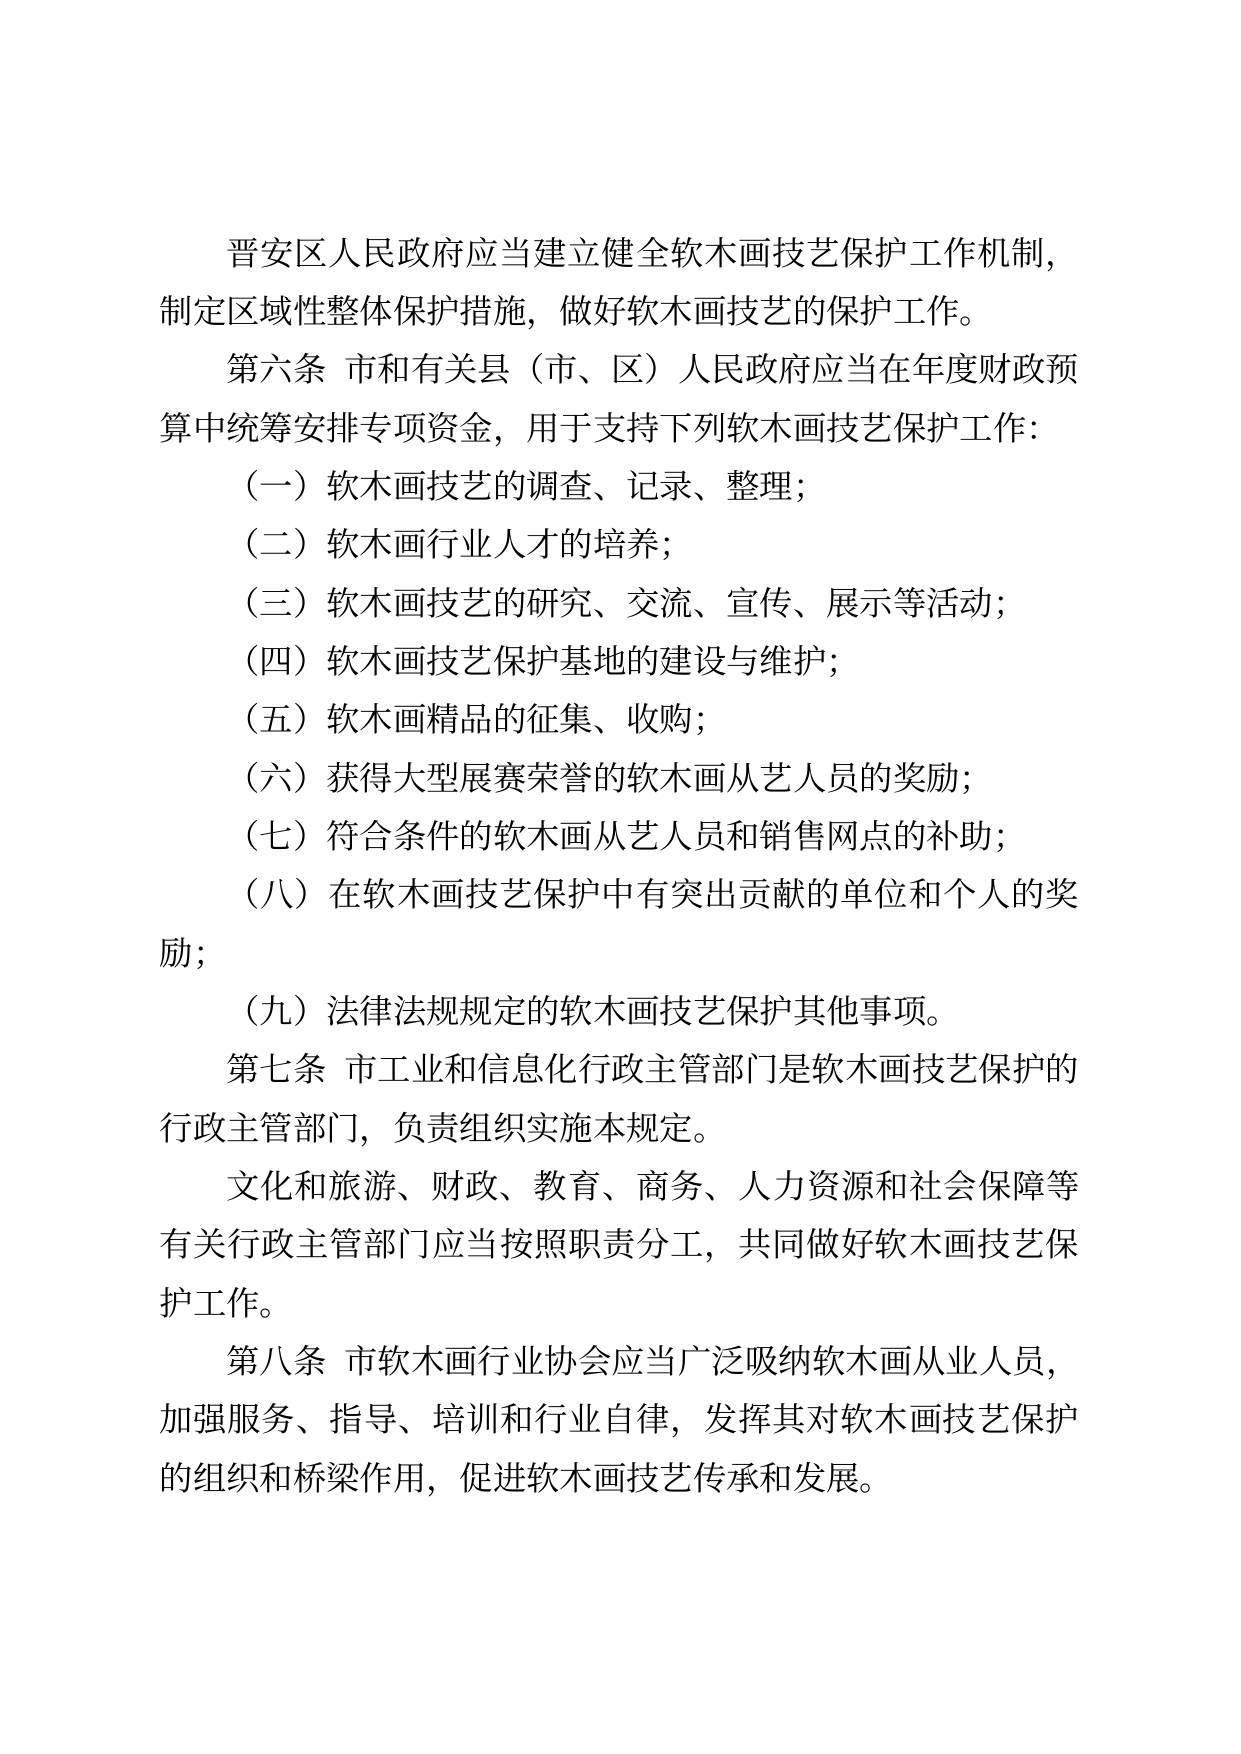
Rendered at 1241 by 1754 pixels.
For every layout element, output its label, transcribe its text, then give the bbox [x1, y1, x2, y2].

text 晋安区人民政府应当建立健全软木画技艺保护工作机制，制定区域性整体保护措施，做好软木画技艺的保护工作。 [159, 218, 1081, 335]
text （六）获得大型展赛荣誉的软木画从艺人员的奖励； [159, 743, 1081, 802]
text 第七条 市工业和信息化行政主管部门是软木画技艺保护的行政主管部门，负责组织实施本规定。 [159, 1035, 1081, 1152]
text （九）法律法规规定的软木画技艺保护其他事项。 [159, 977, 1081, 1035]
text （五）软木画精品的征集、收购； [159, 685, 1081, 743]
text （三）软木画技艺的研究、交流、宣传、展示等活动； [159, 568, 1081, 627]
text （一）软木画技艺的调查、记录、整理； [159, 452, 1081, 510]
text （四）软木画技艺保护基地的建设与维护； [159, 627, 1081, 685]
text （八）在软木画技艺保护中有突出贡献的单位和个人的奖励； [159, 860, 1081, 977]
text （七）符合条件的软木画从艺人员和销售网点的补助； [159, 802, 1081, 860]
text 文化和旅游、财政、教育、商务、人力资源和社会保障等有关行政主管部门应当按照职责分工，共同做好软木画技艺保护工作。 [159, 1152, 1081, 1327]
text 第六条 市和有关县（市、区）人民政府应当在年度财政预算中统筹安排专项资金，用于支持下列软木画技艺保护工作： [159, 335, 1081, 452]
text （二）软木画行业人才的培养； [159, 510, 1081, 568]
text 第八条 市软木画行业协会应当广泛吸纳软木画从业人员，加强服务、指导、培训和行业自律，发挥其对软木画技艺保护的组织和桥梁作用，促进软木画技艺传承和发展。 [159, 1327, 1081, 1502]
